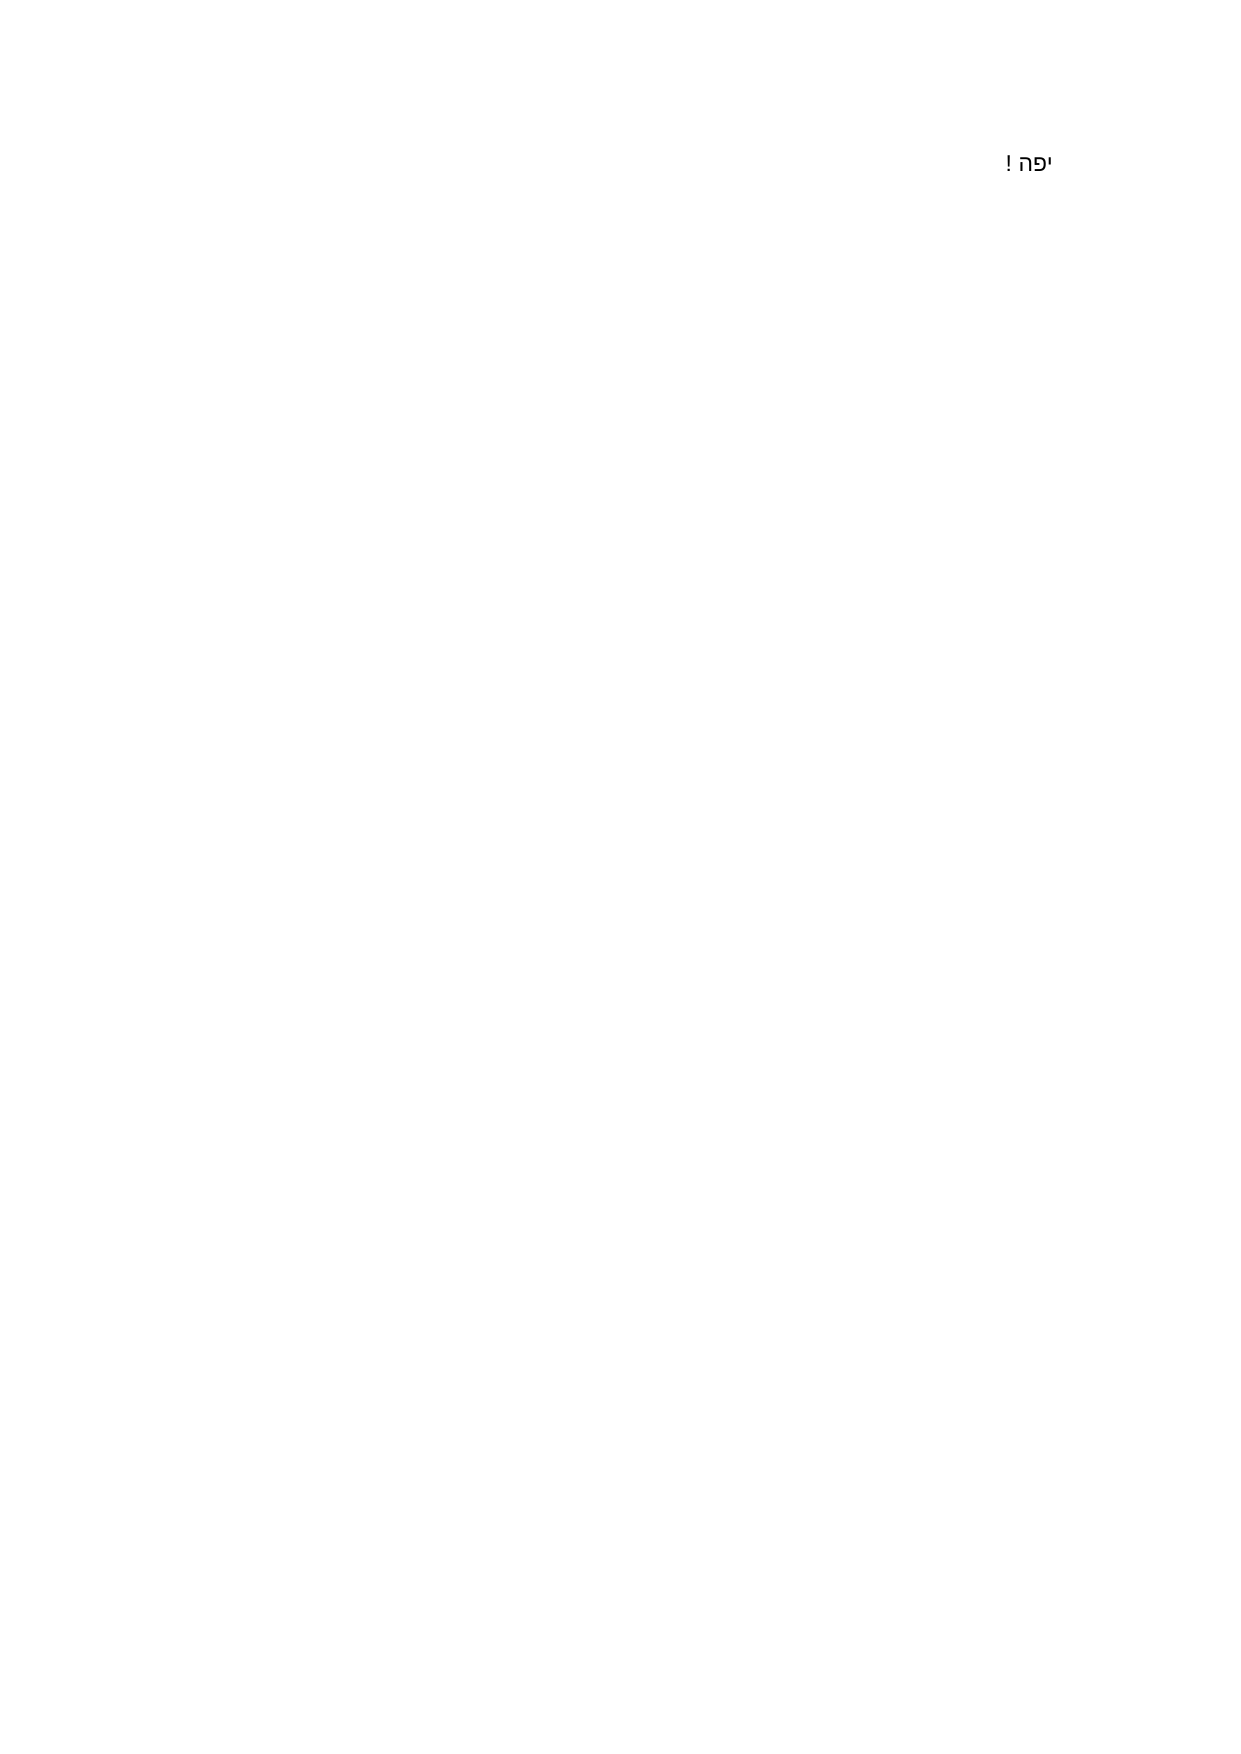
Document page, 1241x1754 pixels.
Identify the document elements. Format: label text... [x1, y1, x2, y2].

text יפה ! [187, 150, 1053, 176]
